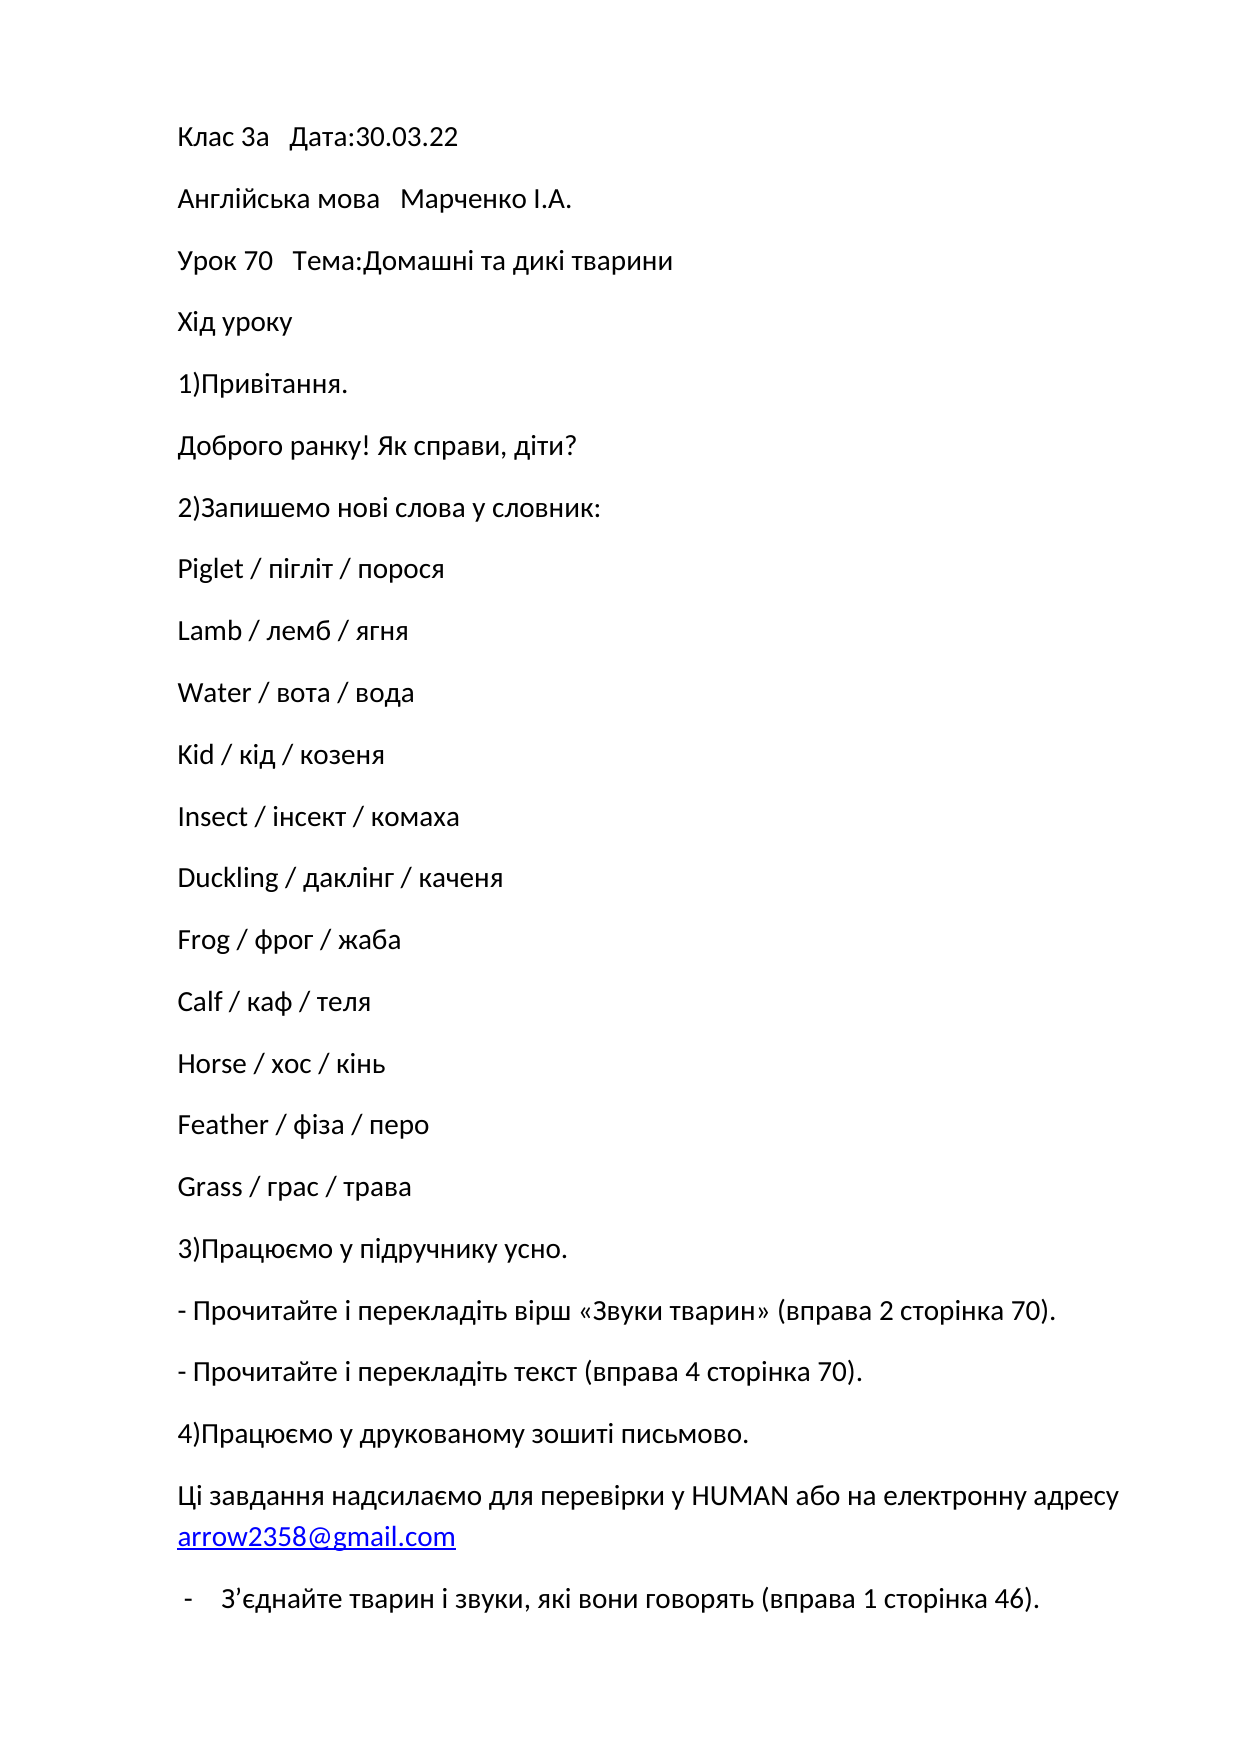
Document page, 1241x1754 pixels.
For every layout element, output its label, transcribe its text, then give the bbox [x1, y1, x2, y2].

text 2)Запишемо нові слова у словник: [177, 489, 1152, 524]
text Урок 70 Тема:Домашні та дикі тварини [177, 242, 1152, 277]
text Horse / хос / кінь [177, 1045, 1152, 1080]
text Piglet / пігліт / порося [177, 551, 1152, 586]
text Calf / каф / теля [177, 983, 1152, 1018]
text Insect / інсект / комаха [177, 798, 1152, 833]
text Water / вота / вода [177, 674, 1152, 710]
text 4)Працюємо у друкованому зошиті письмово. [177, 1415, 1152, 1451]
text Grass / грас / трава [177, 1168, 1152, 1204]
text Клас 3а Дата:30.03.22 [177, 118, 1152, 154]
text Kid / кід / козеня [177, 736, 1152, 771]
text Frog / фрог / жаба [177, 921, 1152, 957]
text 1)Привітання. [177, 365, 1152, 401]
text Ці завдання надсилаємо для перевірки у HUMAN або на електронну адресу arrow2358@gmail.com [177, 1477, 1152, 1554]
text Feather / фіза / перо [177, 1106, 1152, 1142]
text Lamb / лемб / ягня [177, 612, 1152, 648]
text - Прочитайте і перекладіть вірш «Звуки тварин» (вправа 2 сторінка 70). [177, 1292, 1152, 1327]
text - Прочитайте і перекладіть текст (вправа 4 сторінка 70). [177, 1353, 1152, 1389]
text 3)Працюємо у підручнику усно. [177, 1230, 1152, 1266]
list З’єднайте тварин і звуки, які вони говорять (вправа 1 сторінка 46). [183, 1580, 1152, 1615]
text Duckling / даклінг / каченя [177, 859, 1152, 895]
text Хід уроку [177, 303, 1152, 339]
text Доброго ранку! Як справи, діти? [177, 427, 1152, 463]
text Англійська мова Марченко І.А. [177, 180, 1152, 216]
